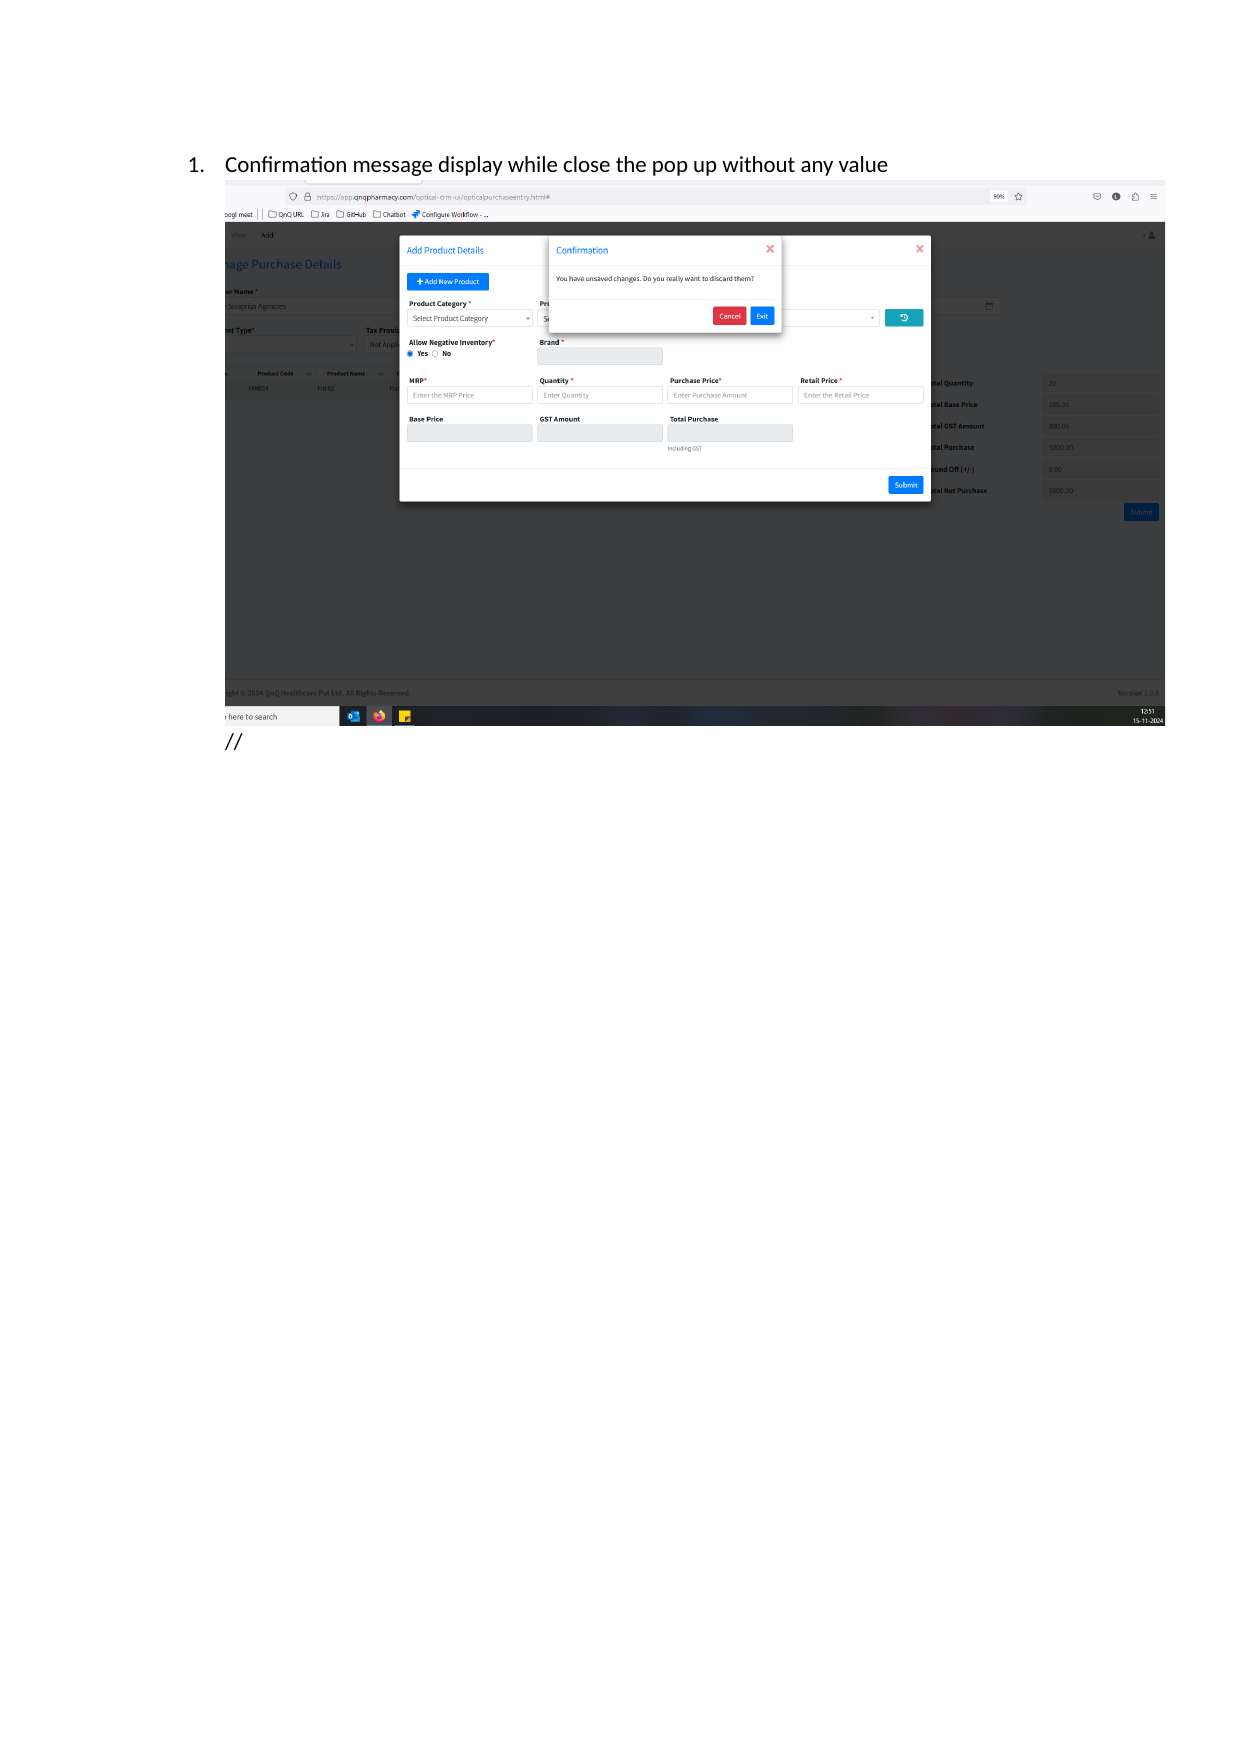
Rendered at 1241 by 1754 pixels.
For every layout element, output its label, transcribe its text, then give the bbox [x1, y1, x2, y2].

picture [225, 180, 1166, 726]
